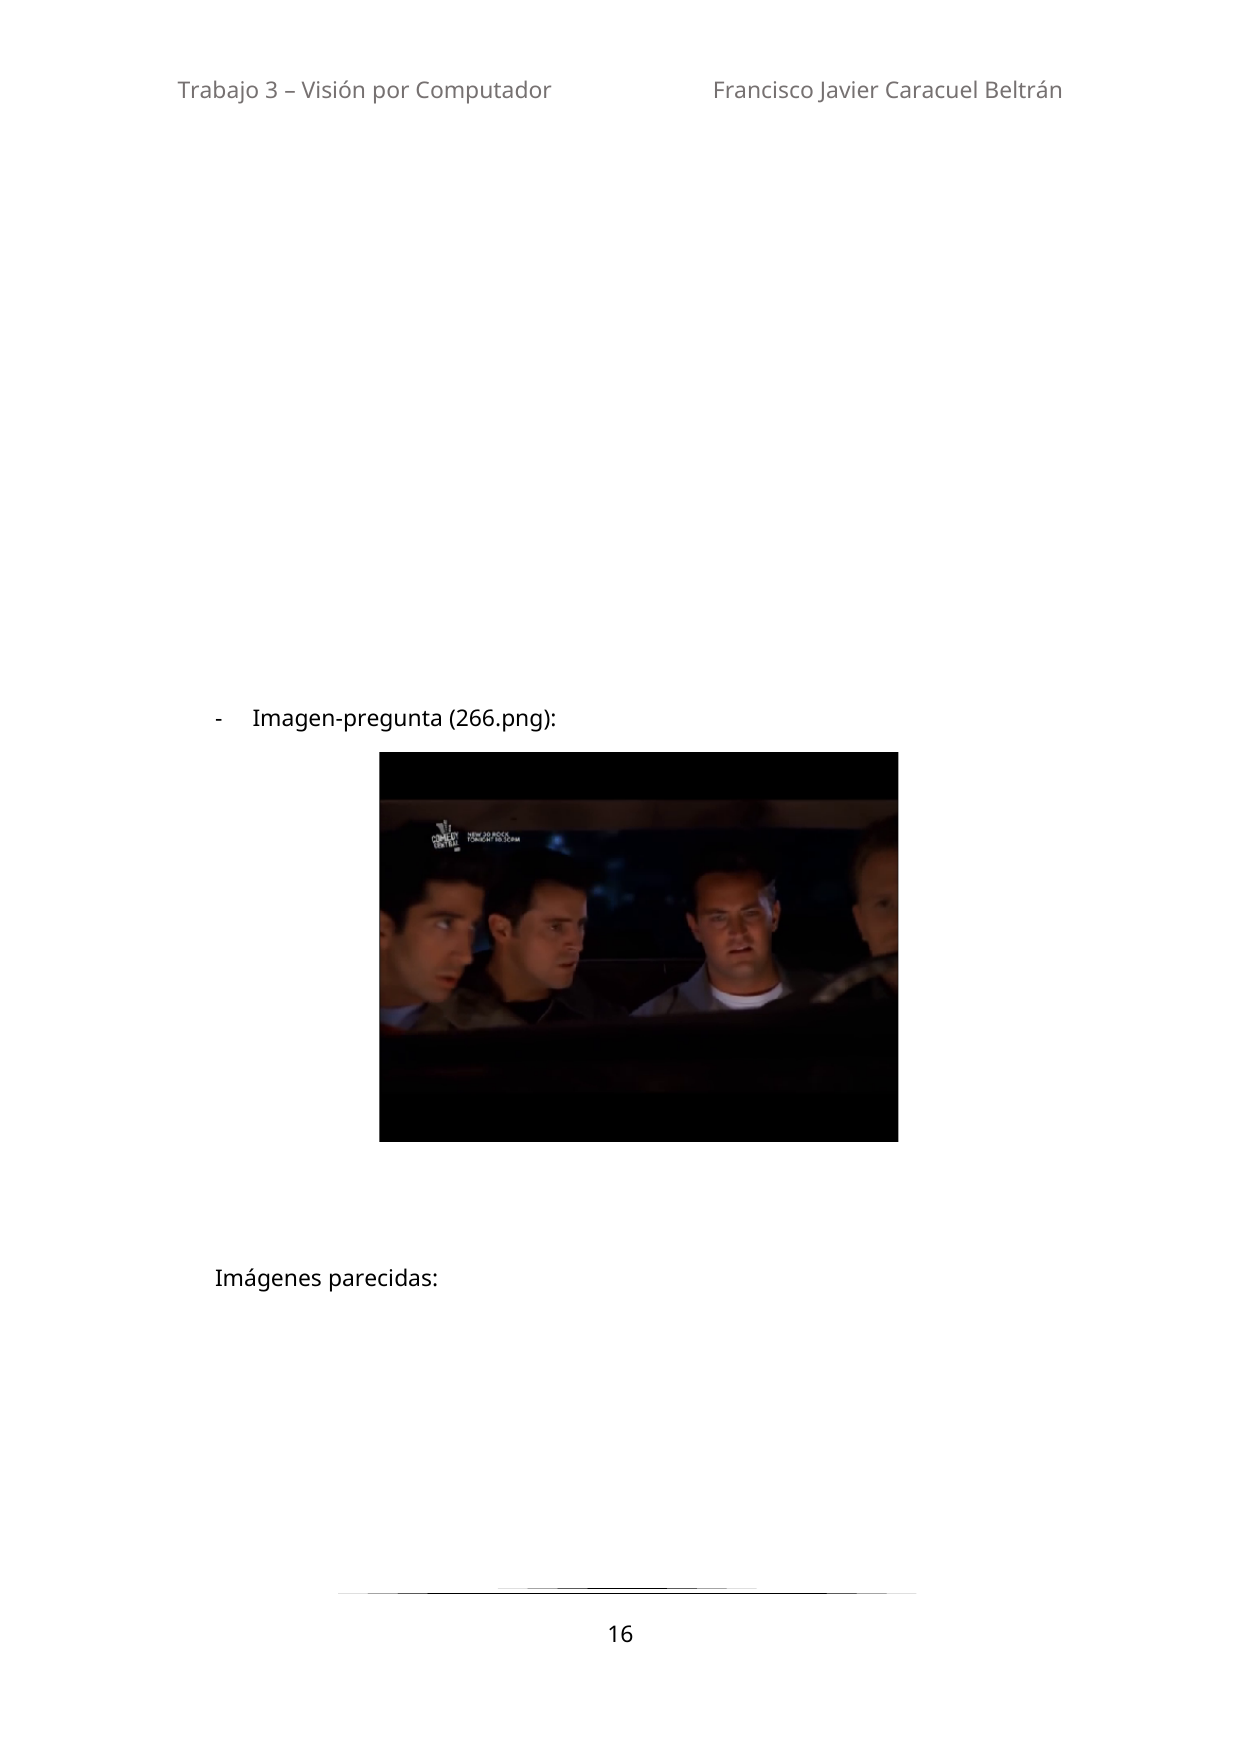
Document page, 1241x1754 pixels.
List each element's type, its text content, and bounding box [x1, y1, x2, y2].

text Imágenes parecidas: [215, 1262, 1063, 1293]
list Imagen-pregunta (266.png): [215, 702, 1063, 733]
picture [379, 752, 899, 1142]
